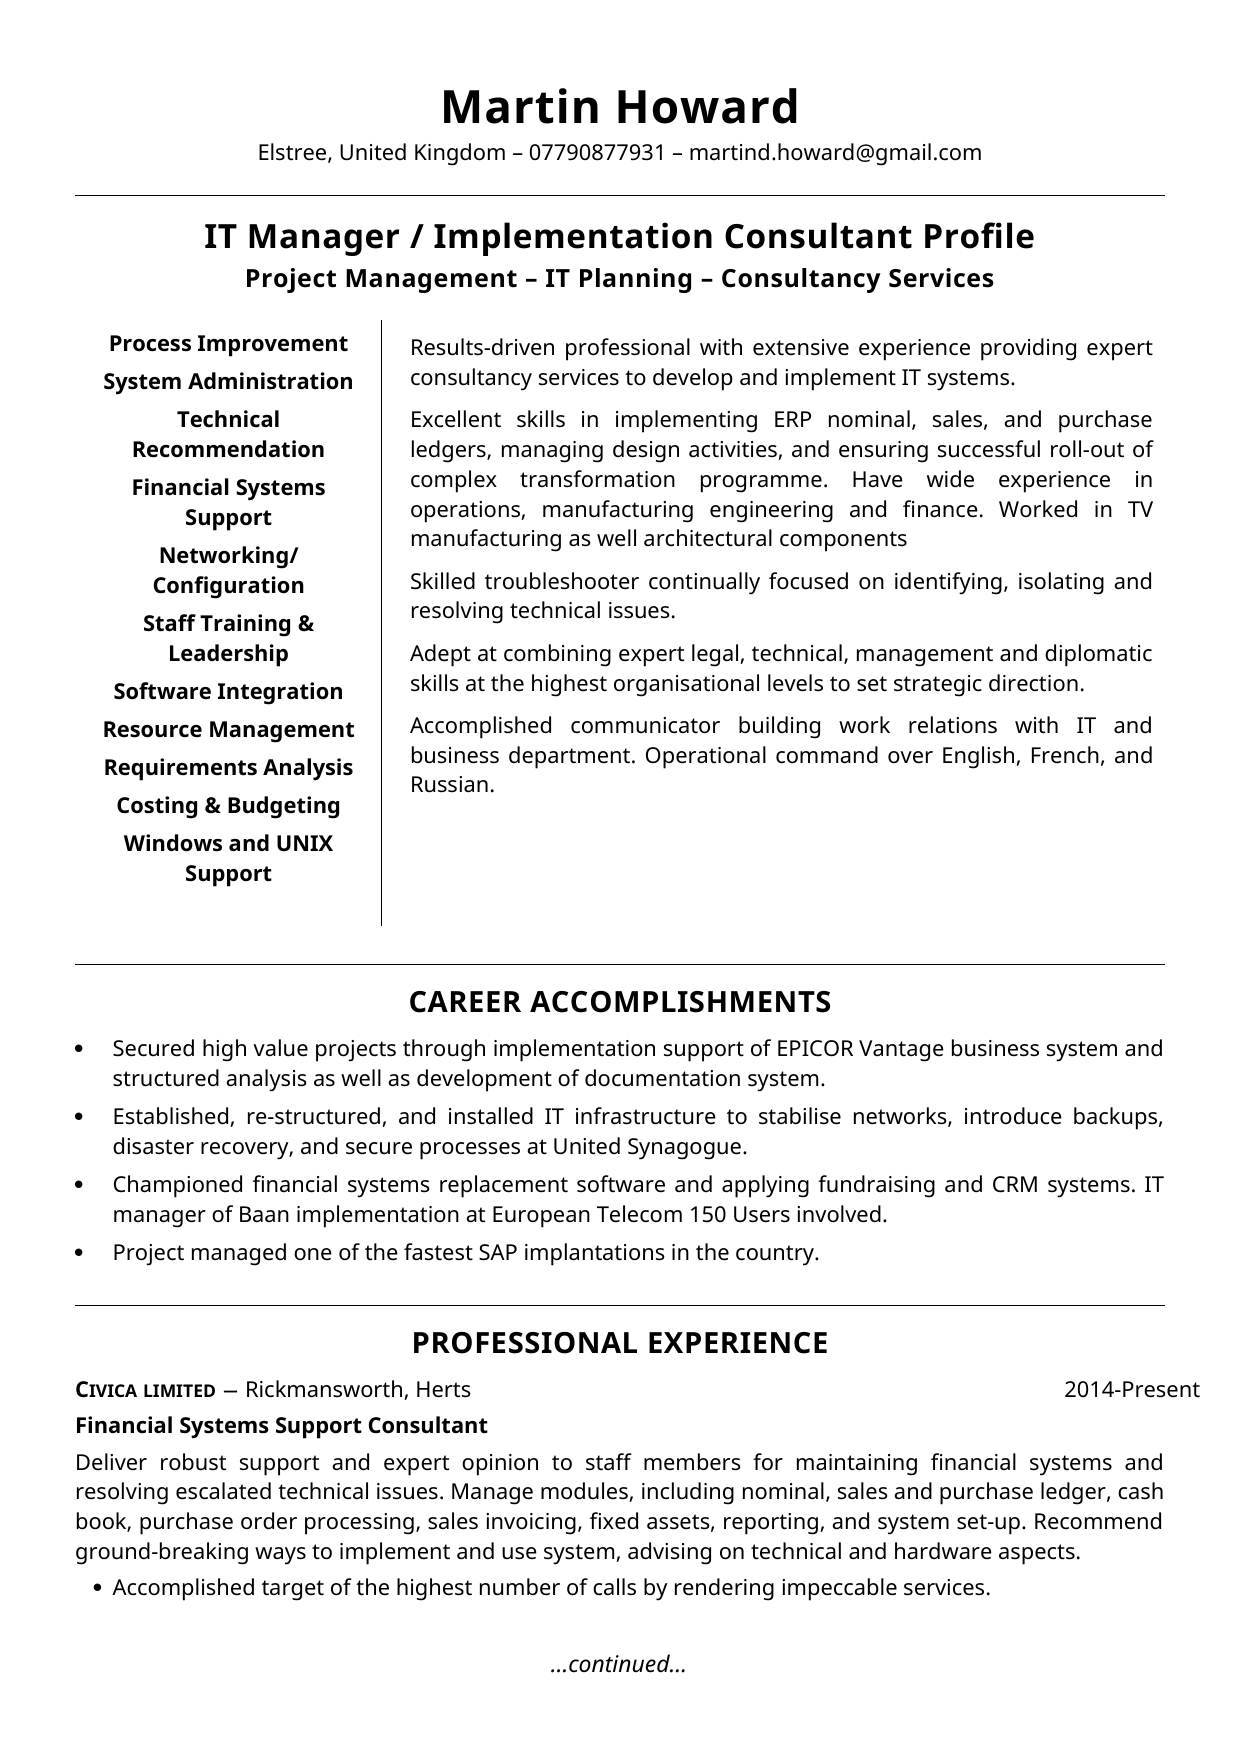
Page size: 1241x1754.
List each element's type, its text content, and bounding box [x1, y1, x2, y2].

text Project Management – IT Planning – Consultancy Services [75, 261, 1165, 294]
text Deliver robust support and expert opinion to staff members for maintaining financial systems and resolving escalated technical issues. Manage modules, including nominal, sales and purchase ledger, cash book, purchase order processing, sales invoicing, fixed assets, reporting, and system set-up. Recommend ground-breaking ways to implement and use system, advising on technical and hardware aspects. [75, 1446, 1165, 1566]
text Civica limited Rickmansworth, Herts 2014-Present [75, 1374, 1165, 1404]
list Accomplished target of the highest number of calls by rendering impeccable services. [94, 1572, 1165, 1602]
text Financial Systems Support Consultant [75, 1410, 1165, 1440]
text Elstree, United Kingdom – 07790877931 – martind.howard@gmail.com [75, 137, 1165, 167]
text Professional Experience [75, 1306, 1165, 1362]
list Championed financial systems replacement software and applying fundraising and CRM systems. IT manager of Baan implementation at European Telecom 150 Users involved. [75, 1169, 1165, 1229]
list Established, re-structured, and installed IT infrastructure to stabilise networks, introduce backups, disaster recovery, and secure processes at United Synagogue. [75, 1101, 1165, 1161]
table_header Process Improvement System Administration Technical Recommendation Financial Systems Support Networking/Configuration Staff Training & Leadership Software Integration Resource Management Requirements Analysis Costing & Budgeting Windows and UNIX Support [75, 320, 381, 926]
text IT Manager / Implementation Consultant Profile [75, 196, 1165, 258]
list Secured high value projects through implementation support of EPICOR Vantage business system and structured analysis as well as development of documentation system. [75, 1033, 1165, 1093]
list Project managed one of the fastest SAP implantations in the country. [75, 1237, 1165, 1267]
table_header Results-driven professional with extensive experience providing expert consultancy services to develop and implement IT systems. Excellent skills in implementing ERP nominal, sales, and purchase ledgers, managing design activities, and ensuring successful roll-out of complex transformation programme. Have wide experience in operations, manufacturing engineering and finance. Worked in TV manufacturing as well architectural components Skilled troubleshooter continually focused on identifying, isolating and resolving technical issues. Adept at combining expert legal, technical, management and diplomatic skills at the highest organisational levels to set strategic direction. Accomplished communicator building work relations with IT and business department. Operational command over English, French, and Russian. [382, 320, 1165, 926]
text CAREER ACCOMPLISHMENTS [75, 965, 1165, 1021]
text Martin Howard [75, 75, 1165, 137]
